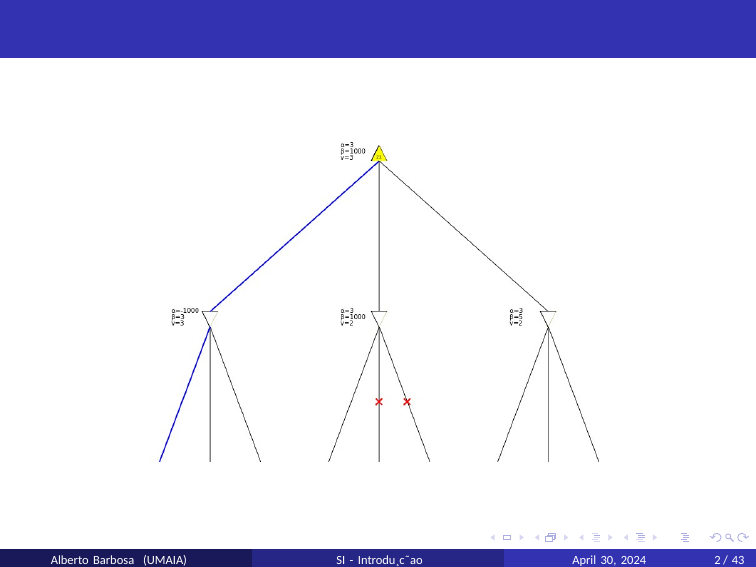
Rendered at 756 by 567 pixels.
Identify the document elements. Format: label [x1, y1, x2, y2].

picture [129, 135, 627, 462]
